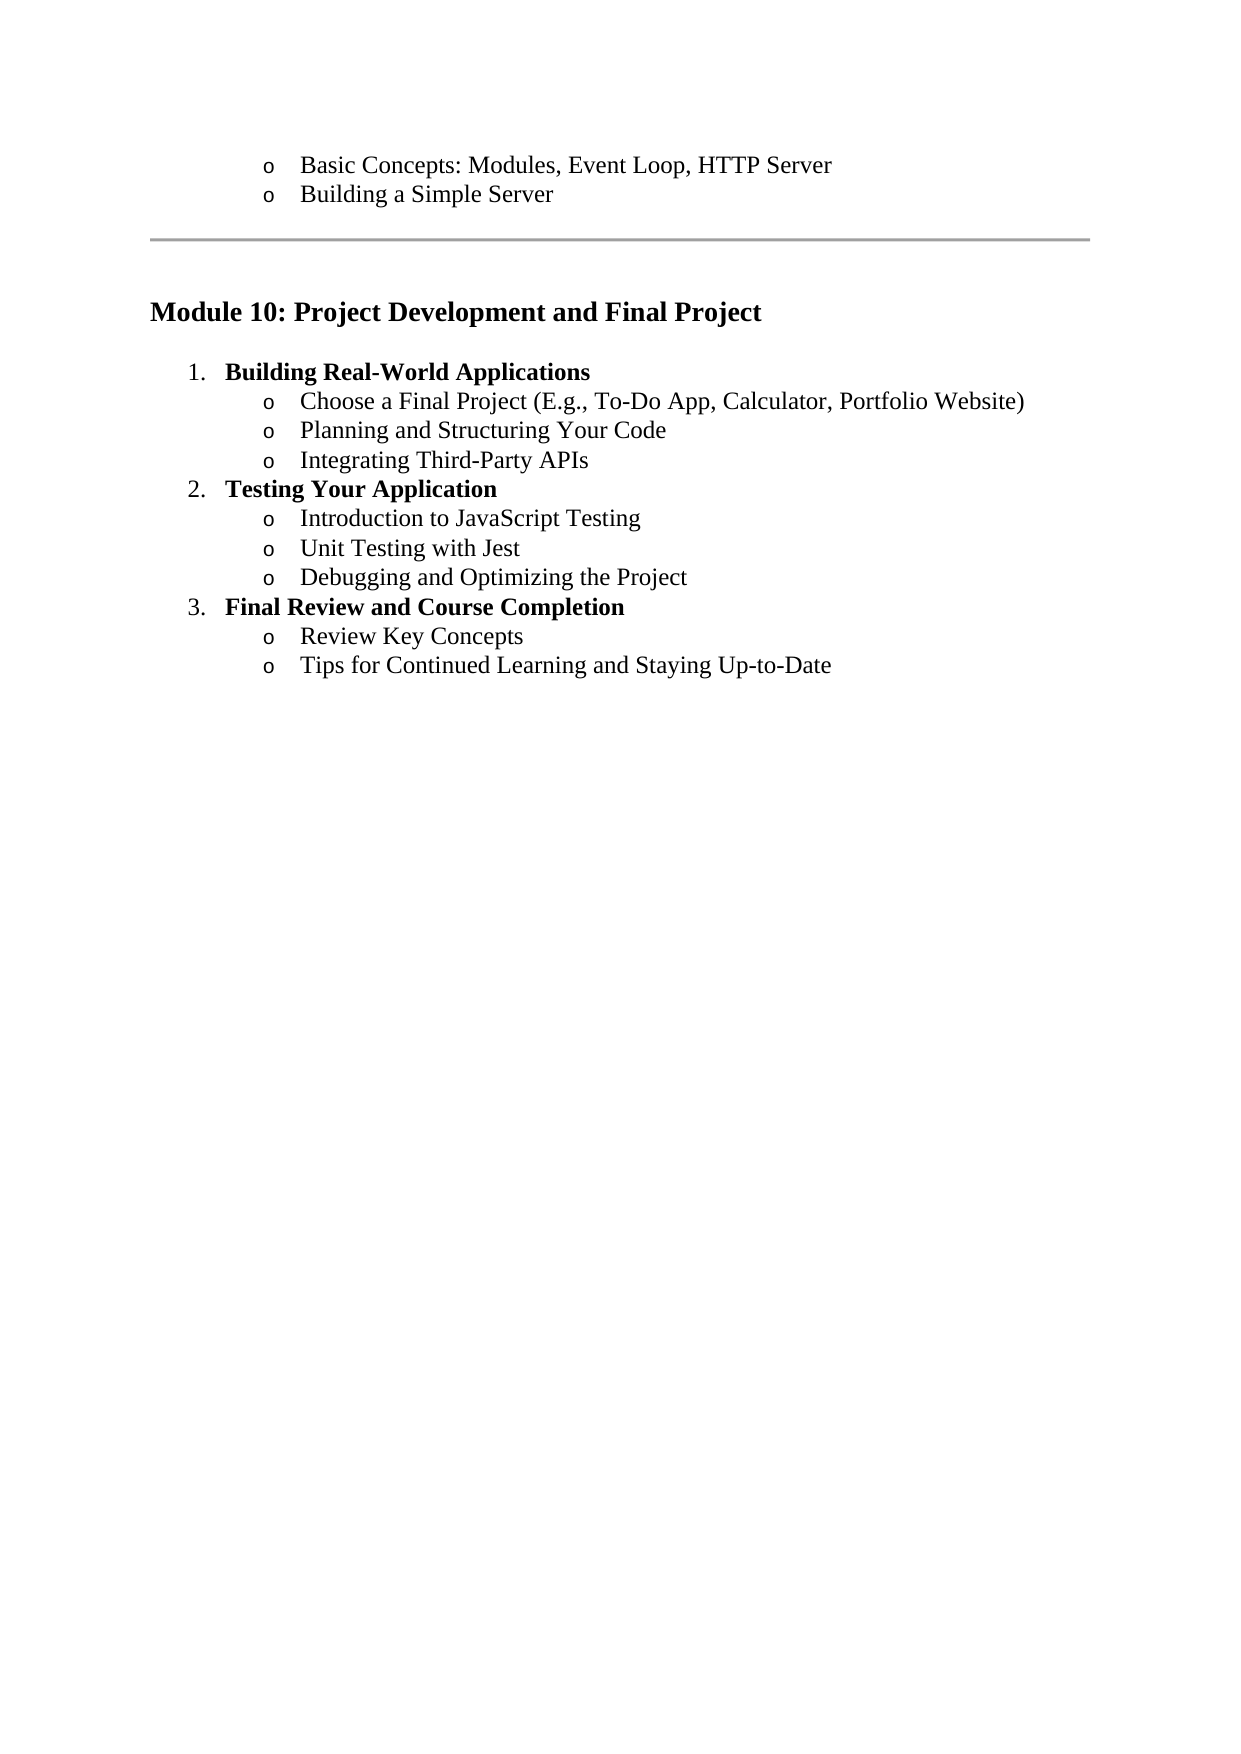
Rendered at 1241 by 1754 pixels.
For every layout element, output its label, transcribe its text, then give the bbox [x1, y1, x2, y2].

list Testing Your Application [187, 474, 1090, 503]
list Basic Concepts: Modules, Event Loop, HTTP Server [262, 150, 1090, 179]
list Debugging and Optimizing the Project [262, 562, 1090, 592]
list Integrating Third-Party APIs [262, 445, 1090, 474]
list Building Real-World Applications [187, 357, 1090, 386]
list Review Key Concepts [262, 621, 1090, 650]
list Introduction to JavaScript Testing [262, 503, 1090, 533]
list Building a Simple Server [262, 179, 1090, 209]
list Unit Testing with Jest [262, 533, 1090, 562]
list Planning and Structuring Your Code [262, 415, 1090, 445]
list Final Review and Course Completion [187, 592, 1090, 621]
list Tips for Continued Learning and Staying Up-to-Date [262, 650, 1090, 680]
list Choose a Final Project (E.g., To-Do App, Calculator, Portfolio Website) [262, 386, 1090, 415]
text Module 10: Project Development and Final Project [150, 296, 1090, 328]
